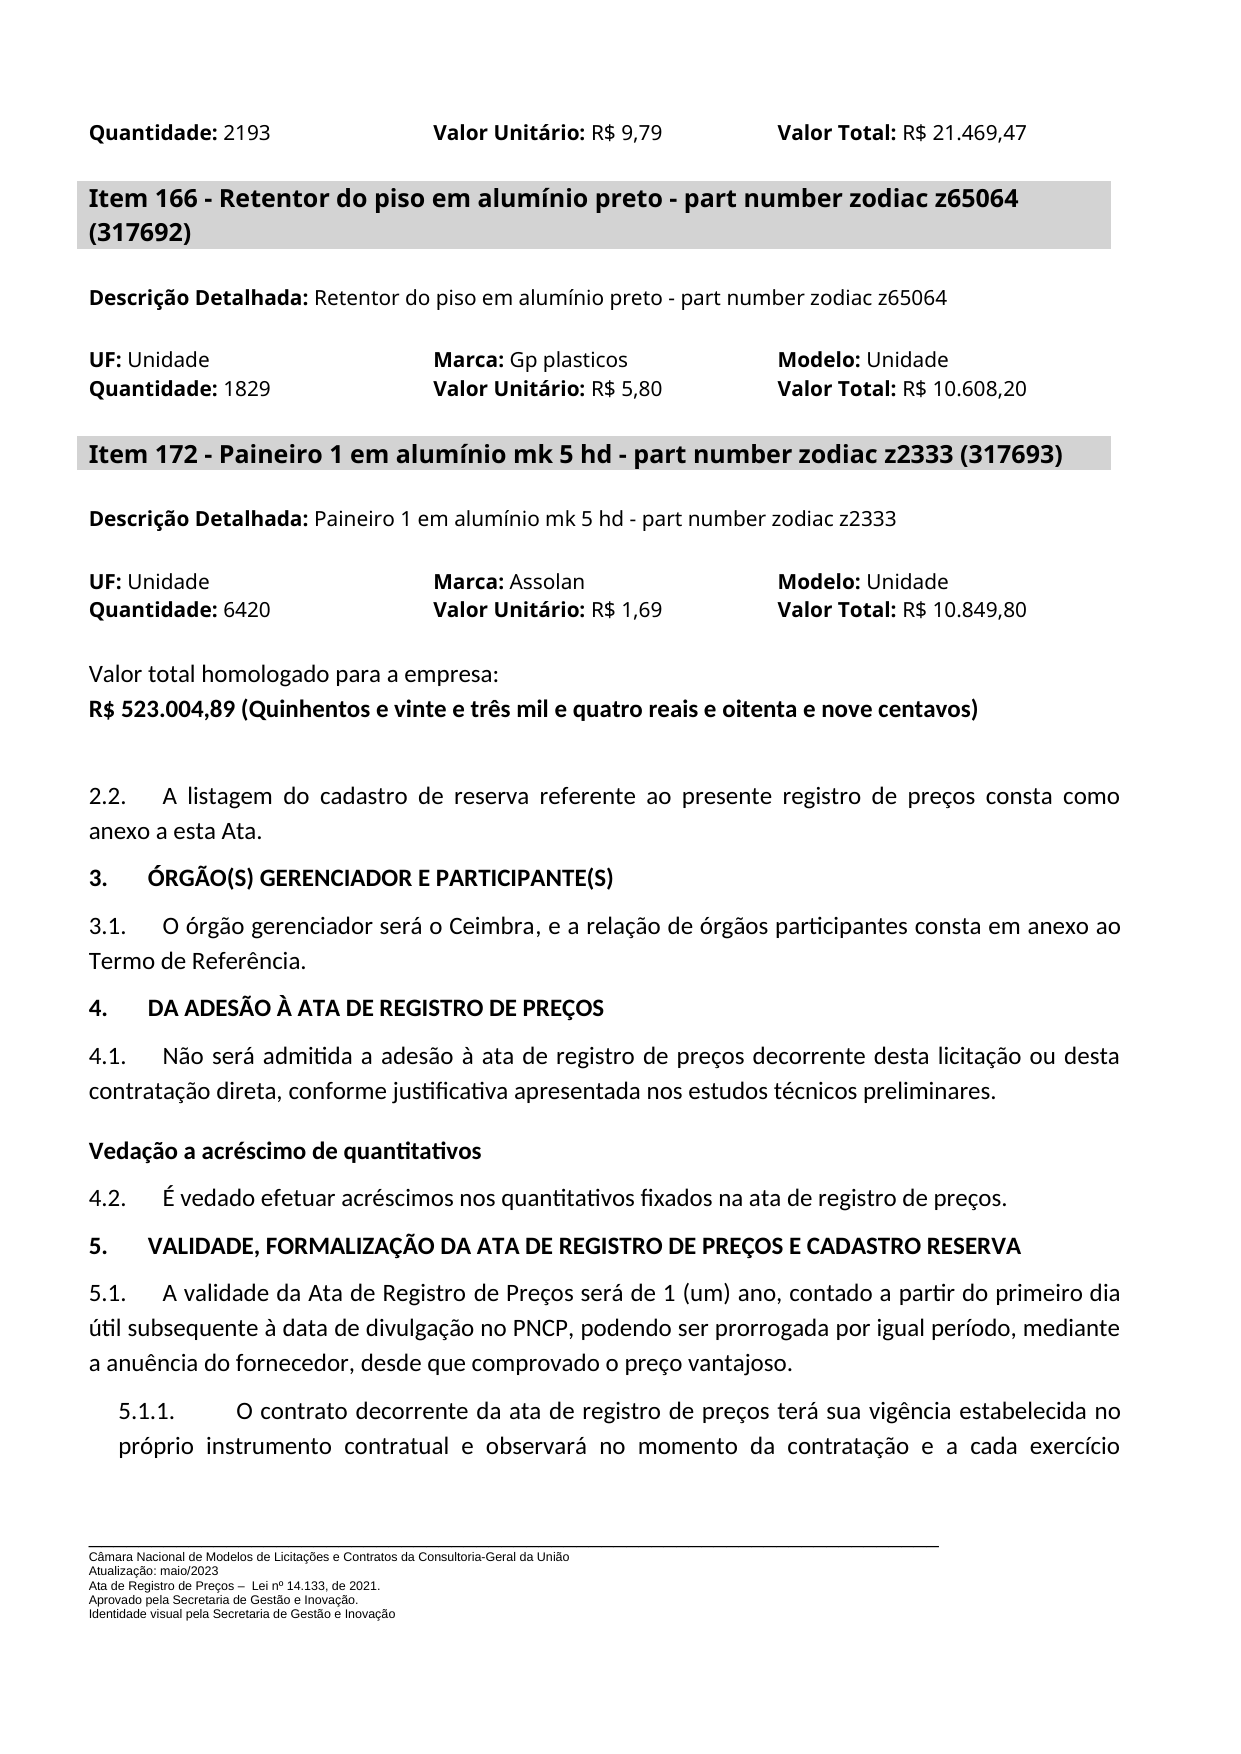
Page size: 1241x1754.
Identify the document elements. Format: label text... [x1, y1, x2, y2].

table_cell Valor Unitário: R$ 1,69 [422, 595, 766, 658]
table_cell UF: Unidade [77, 567, 422, 595]
list VALIDADE, FORMALIZAÇÃO DA ATA DE REGISTRO DE PREÇOS E CADASTRO RESERVA [88, 1230, 1122, 1261]
text Valor total homologado para a empresa: R$ 523.004,89 (Quinhentos e vinte e três mil e quatro reais e oitenta e nove centavos) [88, 658, 1122, 762]
table_cell Valor Total: R$ 10.849,80 [766, 595, 1111, 658]
table_cell Valor Total: R$ 21.469,47 [766, 118, 1111, 181]
table_cell Marca: Assolan [422, 567, 766, 595]
table_cell UF: Unidade [77, 345, 422, 374]
text Vedação a acréscimo de quantitativos [88, 1135, 1122, 1166]
list A validade da Ata de Registro de Preços será de 1 (um) ano, contado a partir do primeiro dia útil subsequente à data de divulgação no PNCP, podendo ser prorrogada por igual período, mediante a anuência do fornecedor, desde que comprovado o preço vantajoso. [88, 1278, 1122, 1378]
table_cell Modelo: Unidade [766, 345, 1111, 374]
table_cell Valor Unitário: R$ 9,79 [422, 118, 766, 181]
table_cell Item 172 - Paineiro 1 em alumínio mk 5 hd - part number zodiac z2333 (317693) [77, 436, 1111, 470]
list DA ADESÃO À ATA DE REGISTRO DE PREÇOS [88, 993, 1122, 1023]
list ÓRGÃO(S) GERENCIADOR E PARTICIPANTE(S) [88, 863, 1122, 893]
table_cell Marca: Gp plasticos [422, 345, 766, 374]
list O órgão gerenciador será o Ceimbra, e a relação de órgãos participantes consta em anexo ao Termo de Referência. [88, 910, 1122, 976]
list É vedado efetuar acréscimos nos quantitativos fixados na ata de registro de preços. [88, 1183, 1122, 1213]
table_cell Valor Total: R$ 10.608,20 [766, 374, 1111, 436]
table_cell Descrição Detalhada: Paineiro 1 em alumínio mk 5 hd - part number zodiac z2333 [77, 470, 1111, 567]
table_cell Descrição Detalhada: Retentor do piso em alumínio preto - part number zodiac z65064 [77, 249, 1111, 345]
list Não será admitida a adesão à ata de registro de preços decorrente desta licitação ou desta contratação direta, conforme justificativa apresentada nos estudos técnicos preliminares. [88, 1040, 1122, 1106]
table_cell Item 166 - Retentor do piso em alumínio preto - part number zodiac z65064 (317692) [77, 181, 1111, 249]
table_cell Quantidade: 6420 [77, 595, 422, 658]
table_cell Modelo: Unidade [766, 567, 1111, 595]
table_cell Quantidade: 2193 [77, 118, 422, 181]
list A listagem do cadastro de reserva referente ao presente registro de preços consta como anexo a esta Ata. [88, 780, 1122, 846]
table_cell Quantidade: 1829 [77, 374, 422, 436]
table_cell Valor Unitário: R$ 5,80 [422, 374, 766, 436]
